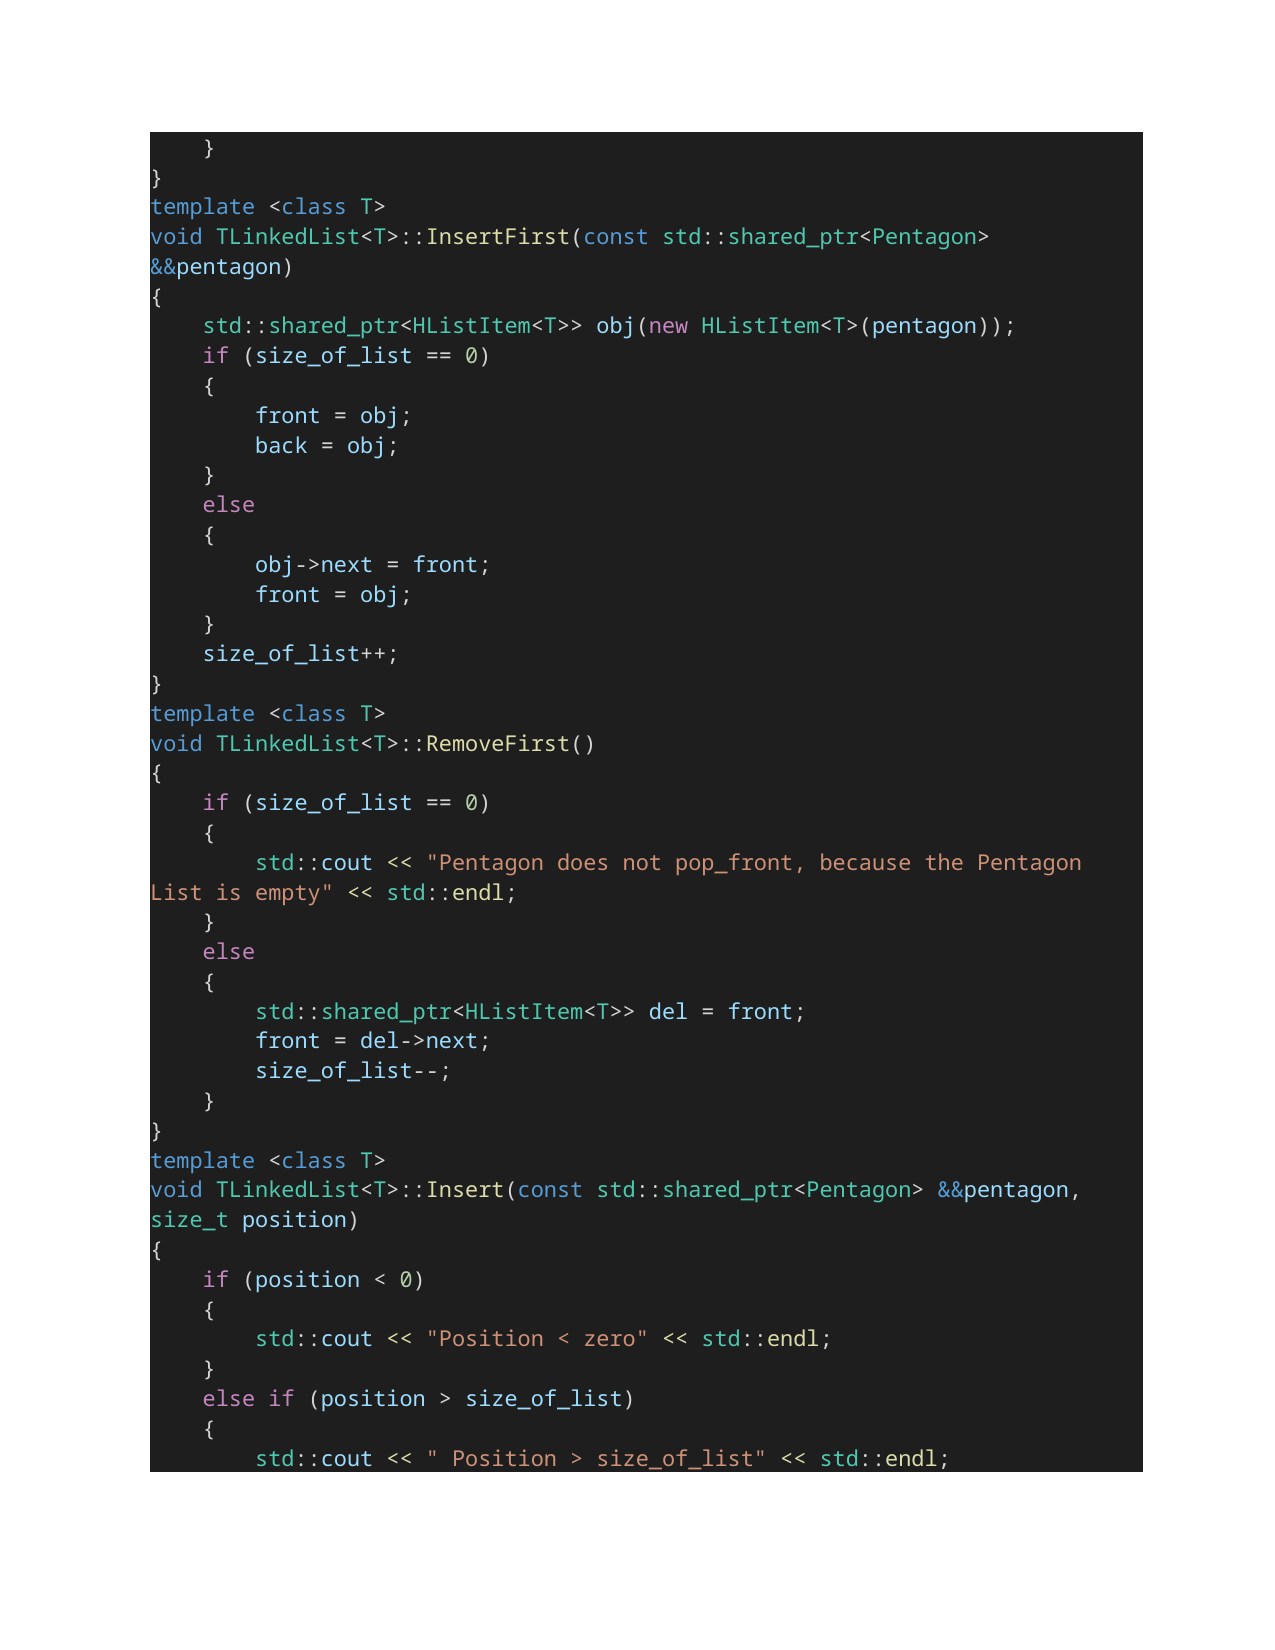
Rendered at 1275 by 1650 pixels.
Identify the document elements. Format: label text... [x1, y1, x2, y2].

text front = obj; [150, 400, 1143, 430]
text } [150, 608, 1143, 638]
text size_of_list--; [150, 1055, 1143, 1085]
text if (size_of_list == 0) [150, 340, 1143, 370]
text std::cout << "Position < zero" << std::endl; [150, 1323, 1143, 1353]
text } [150, 1115, 1143, 1145]
text } [150, 162, 1143, 191]
text { [150, 966, 1143, 996]
text if (size_of_list == 0) [150, 787, 1143, 817]
text void TLinkedList<T>::Insert(const std::shared_ptr<Pentagon> &&pentagon, size_t position) [150, 1174, 1143, 1234]
text template <class T> [150, 191, 1143, 221]
text template <class T> [150, 698, 1143, 728]
text } [150, 906, 1143, 936]
text std::cout << "Pentagon does not pop_front, because the Pentagon List is empty" << std::endl; [150, 847, 1143, 906]
text } [150, 1085, 1143, 1115]
text { [150, 519, 1143, 549]
text else [150, 936, 1143, 966]
text { [150, 370, 1143, 400]
text else if (position > size_of_list) [150, 1383, 1143, 1413]
text } [150, 132, 1143, 162]
text back = obj; [150, 430, 1143, 459]
text if (position < 0) [150, 1264, 1143, 1294]
text { [150, 817, 1143, 847]
text } [150, 459, 1143, 489]
text size_of_list++; [150, 638, 1143, 668]
text obj->next = front; [150, 549, 1143, 579]
text template <class T> [150, 1145, 1143, 1174]
text } [150, 1353, 1143, 1383]
text { [150, 1294, 1143, 1323]
text void TLinkedList<T>::InsertFirst(const std::shared_ptr<Pentagon> &&pentagon) [150, 221, 1143, 281]
text std::shared_ptr<HListItem<T>> del = front; [150, 996, 1143, 1026]
text { [150, 1234, 1143, 1264]
text { [150, 1413, 1143, 1443]
text else [150, 489, 1143, 519]
text std::cout << " Position > size_of_list" << std::endl; [150, 1443, 1143, 1472]
text front = del->next; [150, 1026, 1143, 1055]
text std::shared_ptr<HListItem<T>> obj(new HListItem<T>(pentagon)); [150, 311, 1143, 340]
text void TLinkedList<T>::RemoveFirst() [150, 728, 1143, 757]
text { [150, 757, 1143, 787]
text front = obj; [150, 579, 1143, 608]
text } [150, 668, 1143, 698]
text { [150, 281, 1143, 311]
